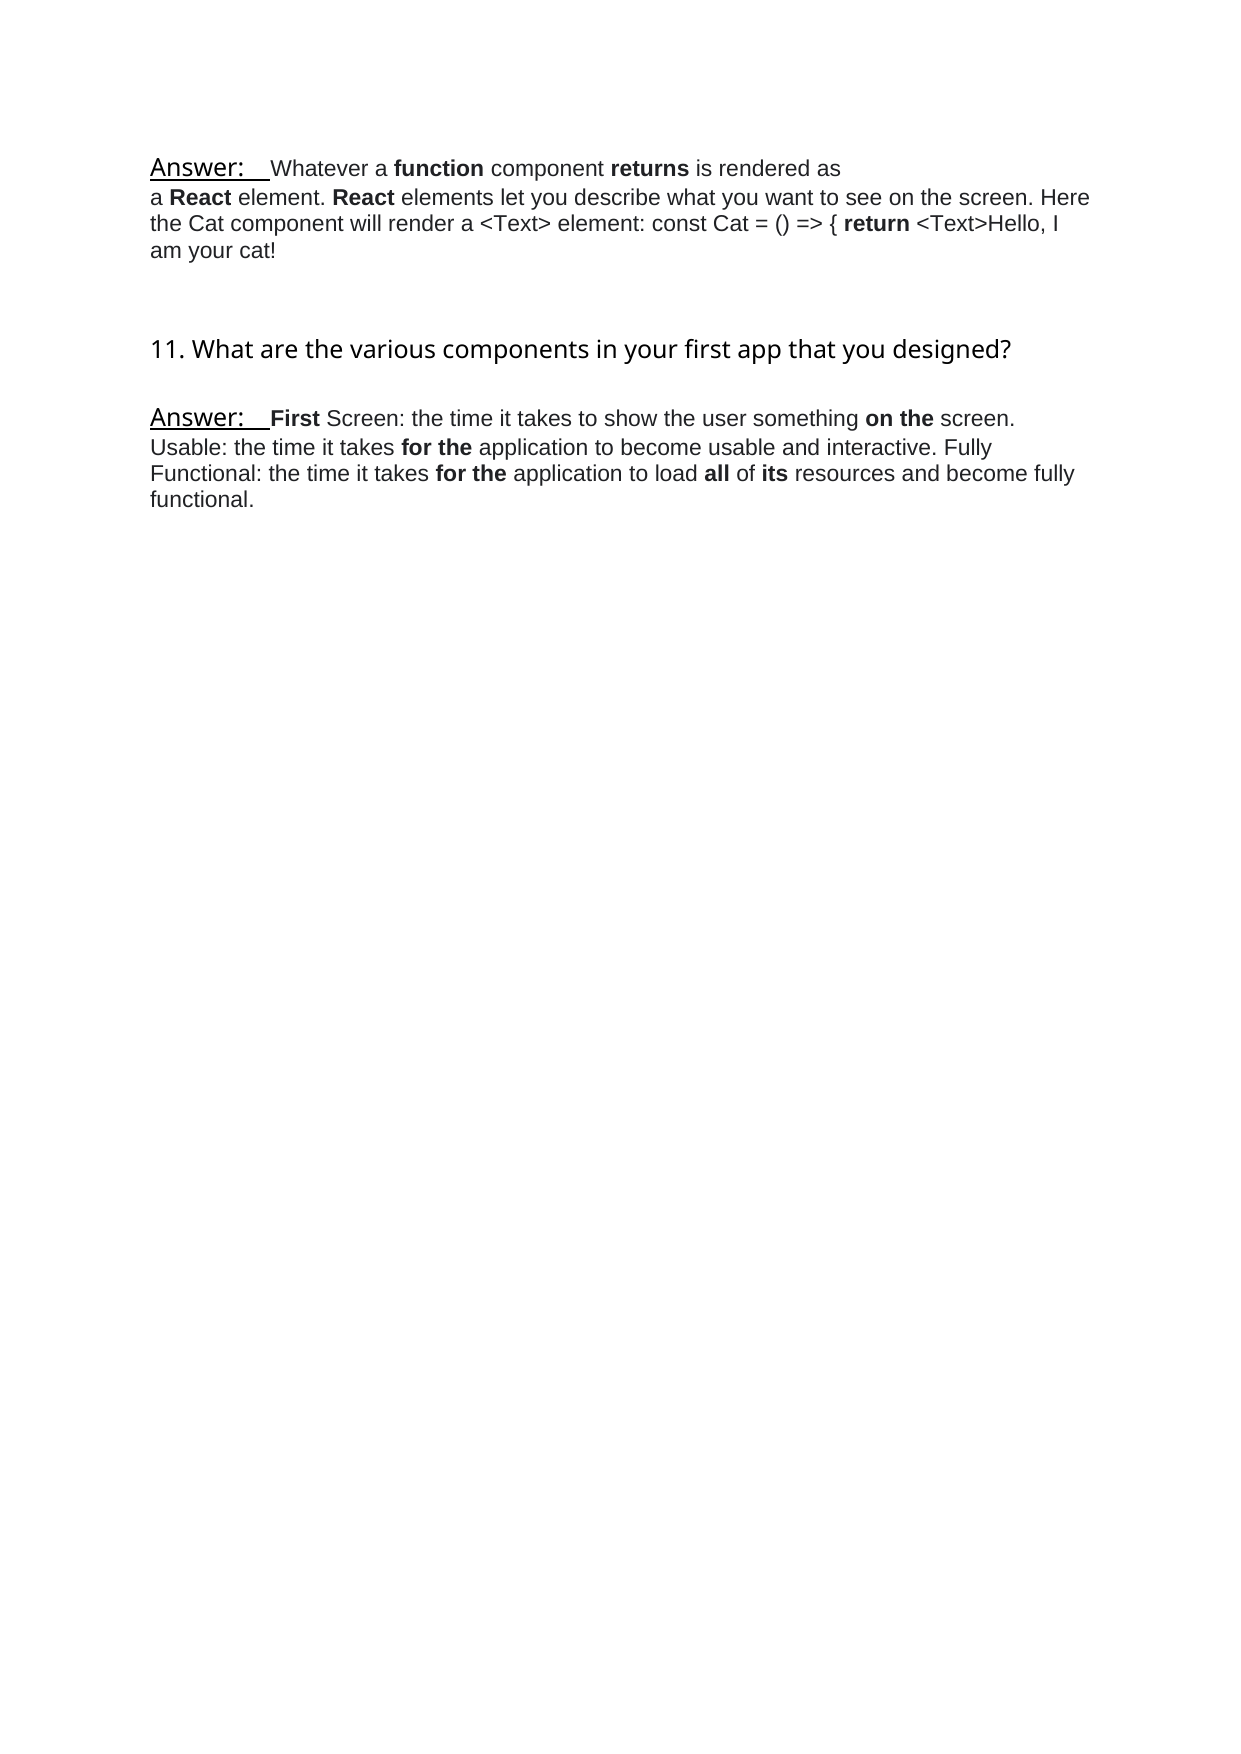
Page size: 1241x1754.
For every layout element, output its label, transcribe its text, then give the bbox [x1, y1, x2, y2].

text Answer: First Screen: the time it takes to show the user something on the screen. Usable: the time it takes for the application to become usable and interactive. Fully Functional: the time it takes for the application to load all of its resources and become fully functional. [150, 399, 1090, 512]
text Answer: Whatever a function component returns is rendered as a React element. React elements let you describe what you want to see on the screen. Here the Cat component will render a <Text> element: const Cat = () => { return <Text>Hello, I am your cat! [276, 210, 1090, 263]
text 11. What are the various components in your first app that you designed? [150, 331, 1090, 365]
text Answer: Whatever a function component returns is rendered as a React element. React elements let you describe what you want to see on the screen. Here the Cat component will render a <Text> element: const Cat = () => { return <Text>Hello, I am your cat! [150, 150, 1090, 210]
